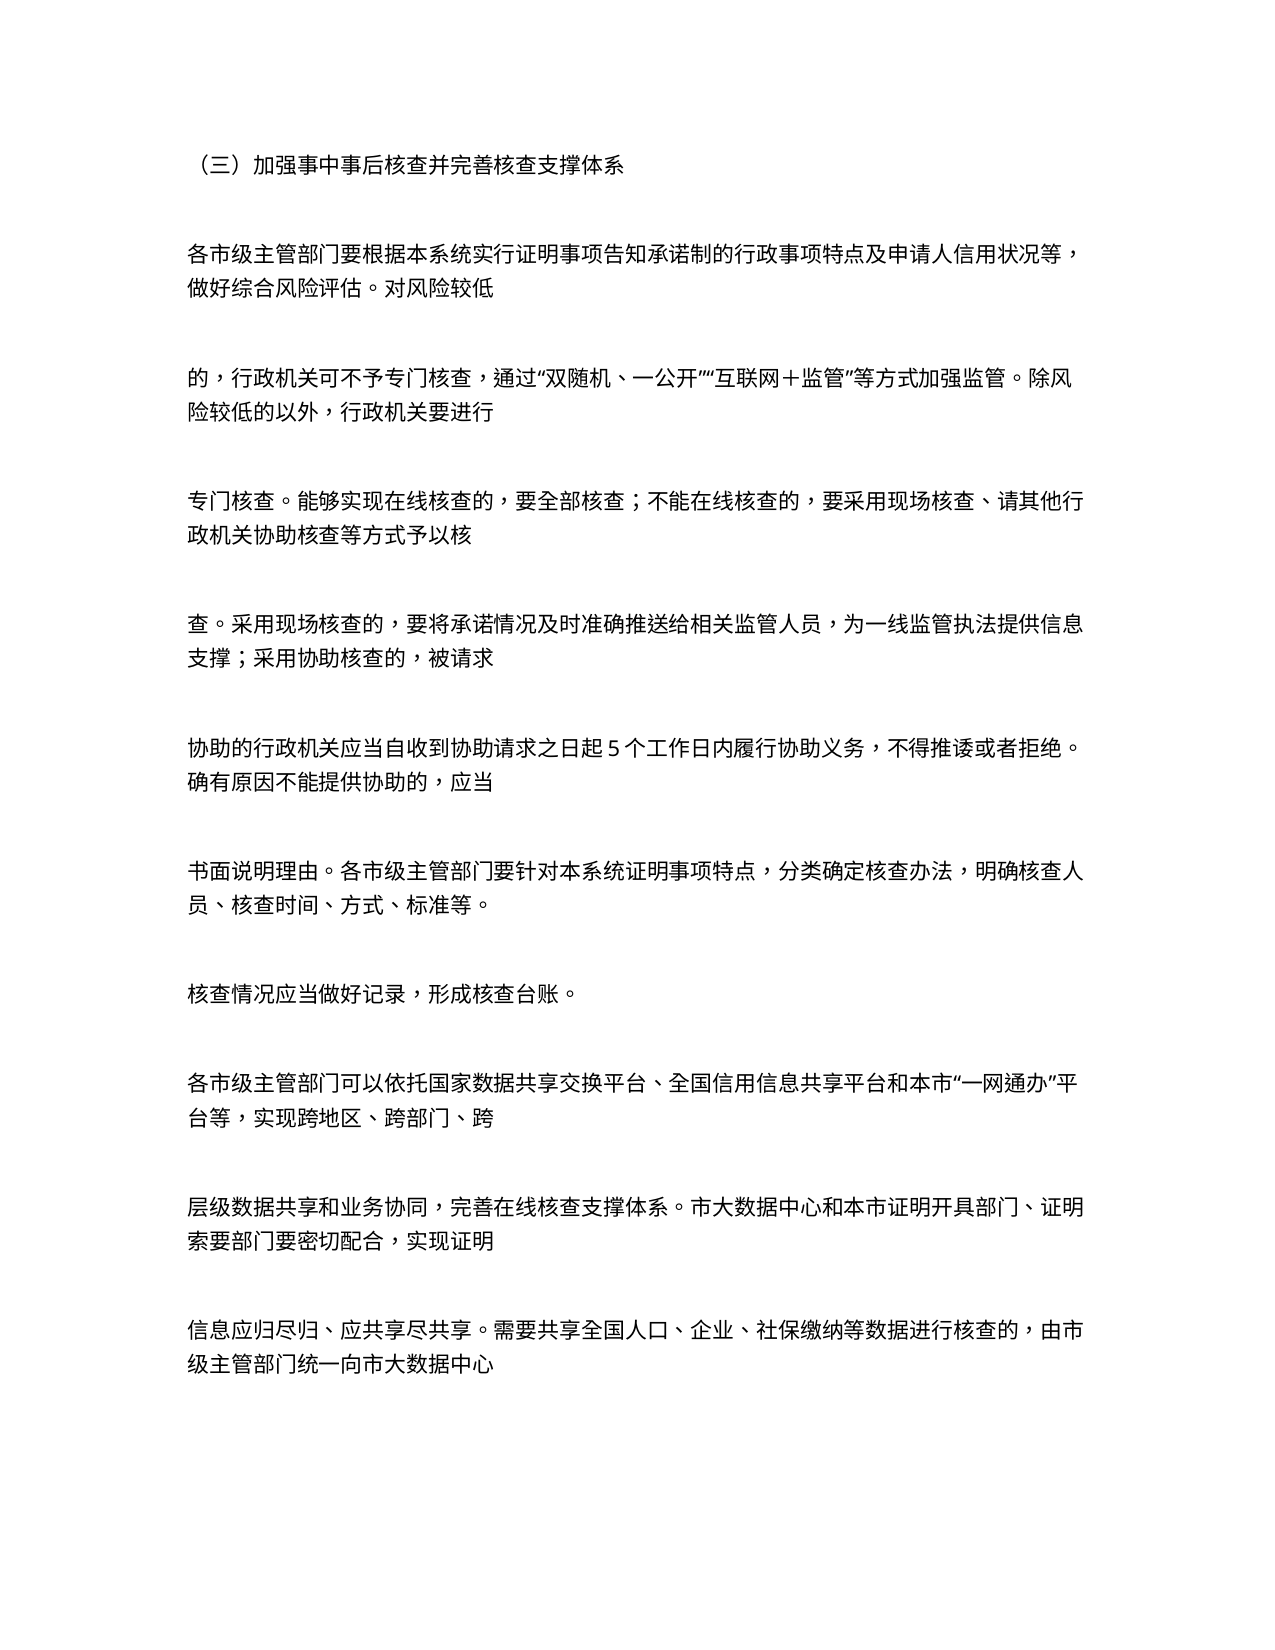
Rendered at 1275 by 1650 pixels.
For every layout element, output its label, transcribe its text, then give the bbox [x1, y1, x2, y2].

text 专门核查。能够实现在线核查的，要全部核查；不能在线核查的，要采用现场核查、请其他行政机关协助核查等方式予以核 [187, 486, 1087, 584]
text 核查情况应当做好记录，形成核查台账。 [187, 979, 1087, 1043]
text （三）加强事中事后核查并完善核查支撑体系 [187, 150, 1087, 214]
text 层级数据共享和业务协同，完善在线核查支撑体系。市大数据中心和本市证明开具部门、证明索要部门要密切配合，实现证明 [187, 1192, 1087, 1290]
text 各市级主管部门要根据本系统实行证明事项告知承诺制的行政事项特点及申请人信用状况等，做好综合风险评估。对风险较低 [187, 239, 1087, 337]
text 协助的行政机关应当自收到协助请求之日起5个工作日内履行协助义务，不得推诿或者拒绝。确有原因不能提供协助的，应当 [187, 732, 1087, 831]
text 信息应归尽归、应共享尽共享。需要共享全国人口、企业、社保缴纳等数据进行核查的，由市级主管部门统一向市大数据中心 [187, 1315, 1087, 1413]
text 书面说明理由。各市级主管部门要针对本系统证明事项特点，分类确定核查办法，明确核查人员、核查时间、方式、标准等。 [187, 856, 1087, 954]
text 的，行政机关可不予专门核查，通过“双随机、一公开”“互联网＋监管”等方式加强监管。除风险较低的以外，行政机关要进行 [187, 362, 1087, 461]
text 各市级主管部门可以依托国家数据共享交换平台、全国信用信息共享平台和本市“一网通办”平台等，实现跨地区、跨部门、跨 [187, 1068, 1087, 1166]
text 查。采用现场核查的，要将承诺情况及时准确推送给相关监管人员，为一线监管执法提供信息支撑；采用协助核查的，被请求 [187, 609, 1087, 707]
